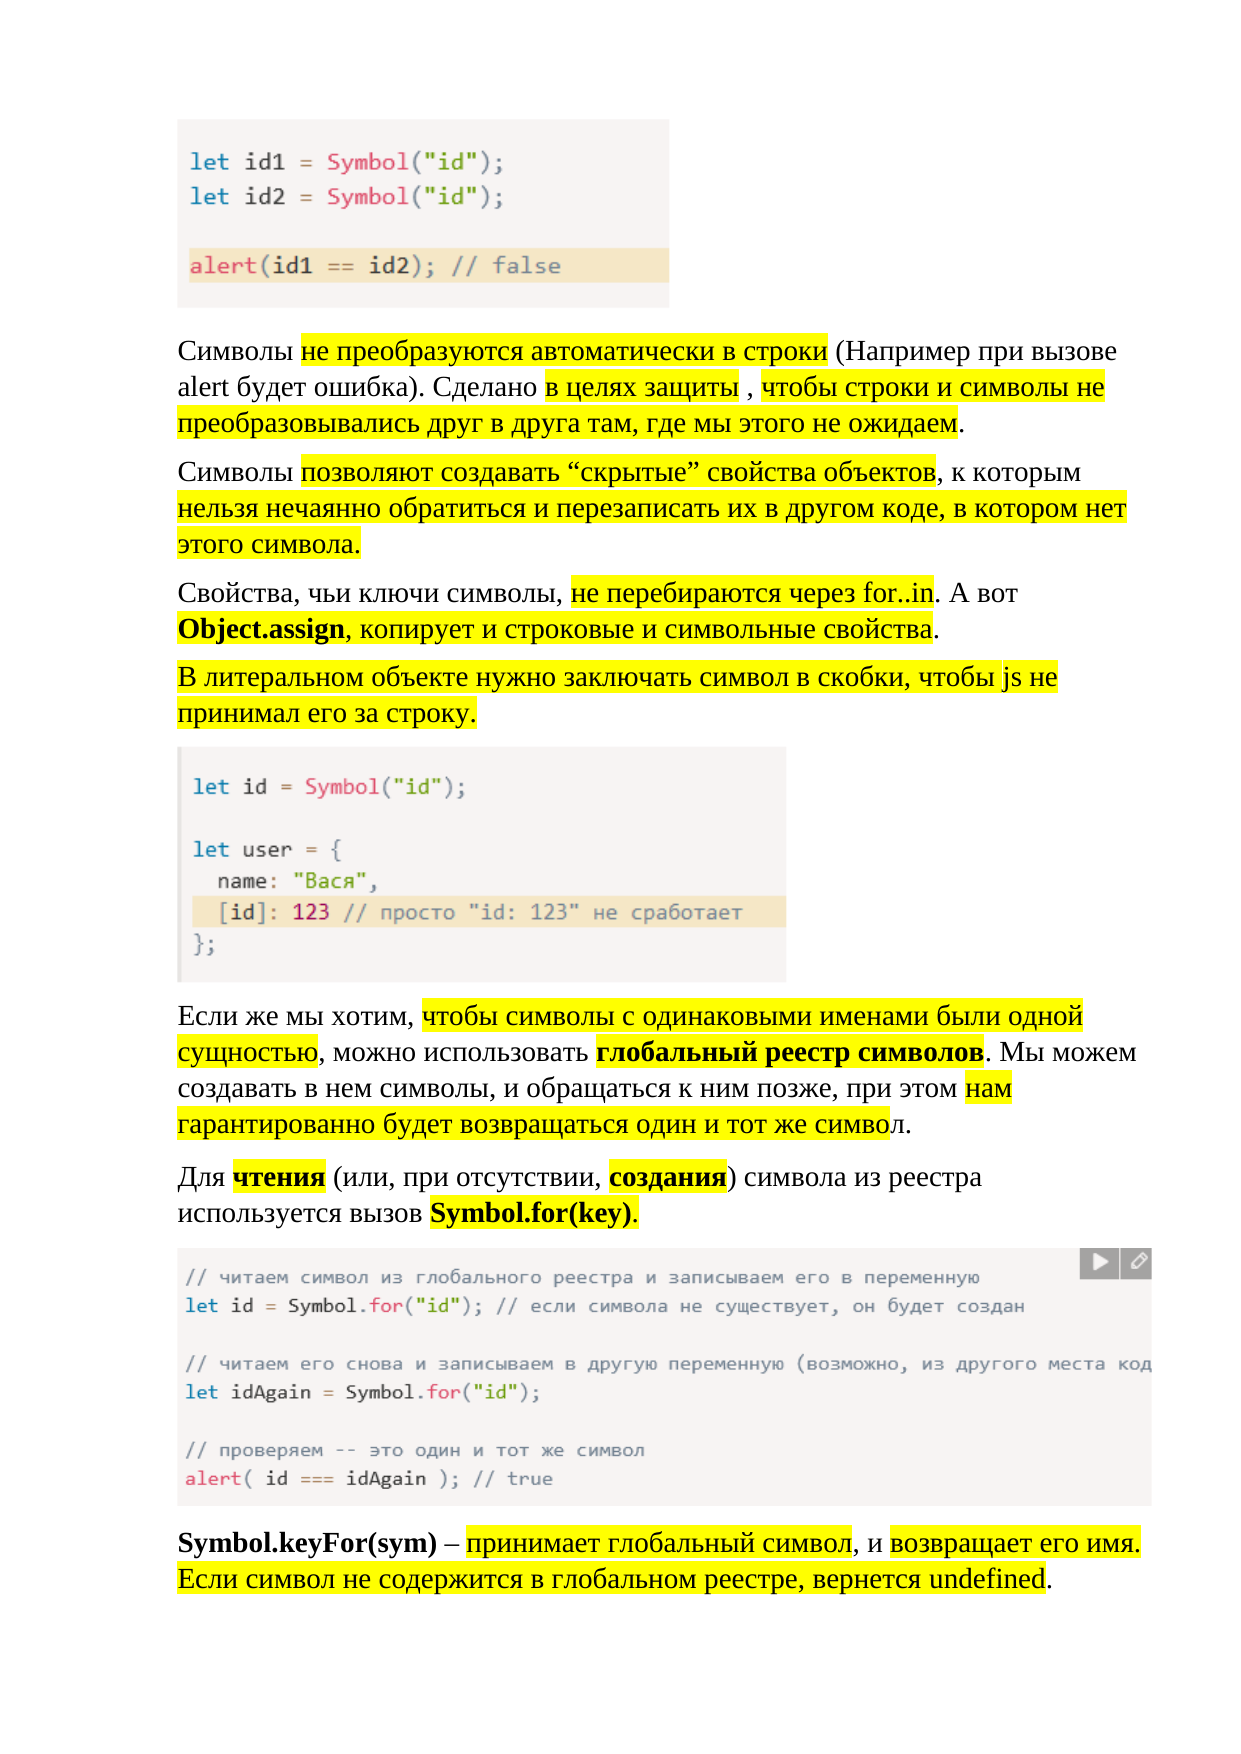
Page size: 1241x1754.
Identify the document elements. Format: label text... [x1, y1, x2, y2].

text Symbol.keyFor(sym) – принимает глобальный символ, и возвращает его имя. Если символ не содержится в глобальном реестре, вернется undefined. [177, 1525, 1152, 1594]
text В литеральном объекте нужно заключать символ в скобки, чтобы js не принимал его за строку. [177, 659, 1152, 729]
text Для чтения (или, при отсутствии, создания) символа из реестра используется вызов Symbol.for(key). [177, 1159, 1152, 1229]
text Символы позволяют создавать “скрытые” свойства объектов, к которым нельзя нечаянно обратиться и перезаписать их в другом коде, в котором нет этого символа. [177, 454, 1152, 559]
picture [177, 1248, 1152, 1506]
text Если же мы хотим, чтобы символы с одинаковыми именами были одной сущностью, можно использовать глобальный реестр символов. Мы можем создавать в нем символы, и обращаться к ним позже, при этом нам гарантированно будет возвращаться один и тот же символ. [177, 998, 1152, 1140]
text Свойства, чьи ключи символы, не перебираются через for..in. А вот Object.assign, копирует и строковые и символьные свойства. [177, 575, 1152, 644]
picture [177, 118, 670, 319]
text Символы не преобразуются автоматически в строки (Например при вызове alert будет ошибка). Сделано в целях защиты , чтобы строки и символы не преобразовывались друг в друга там, где мы этого не ожидаем. [177, 333, 1152, 439]
picture [177, 744, 787, 984]
